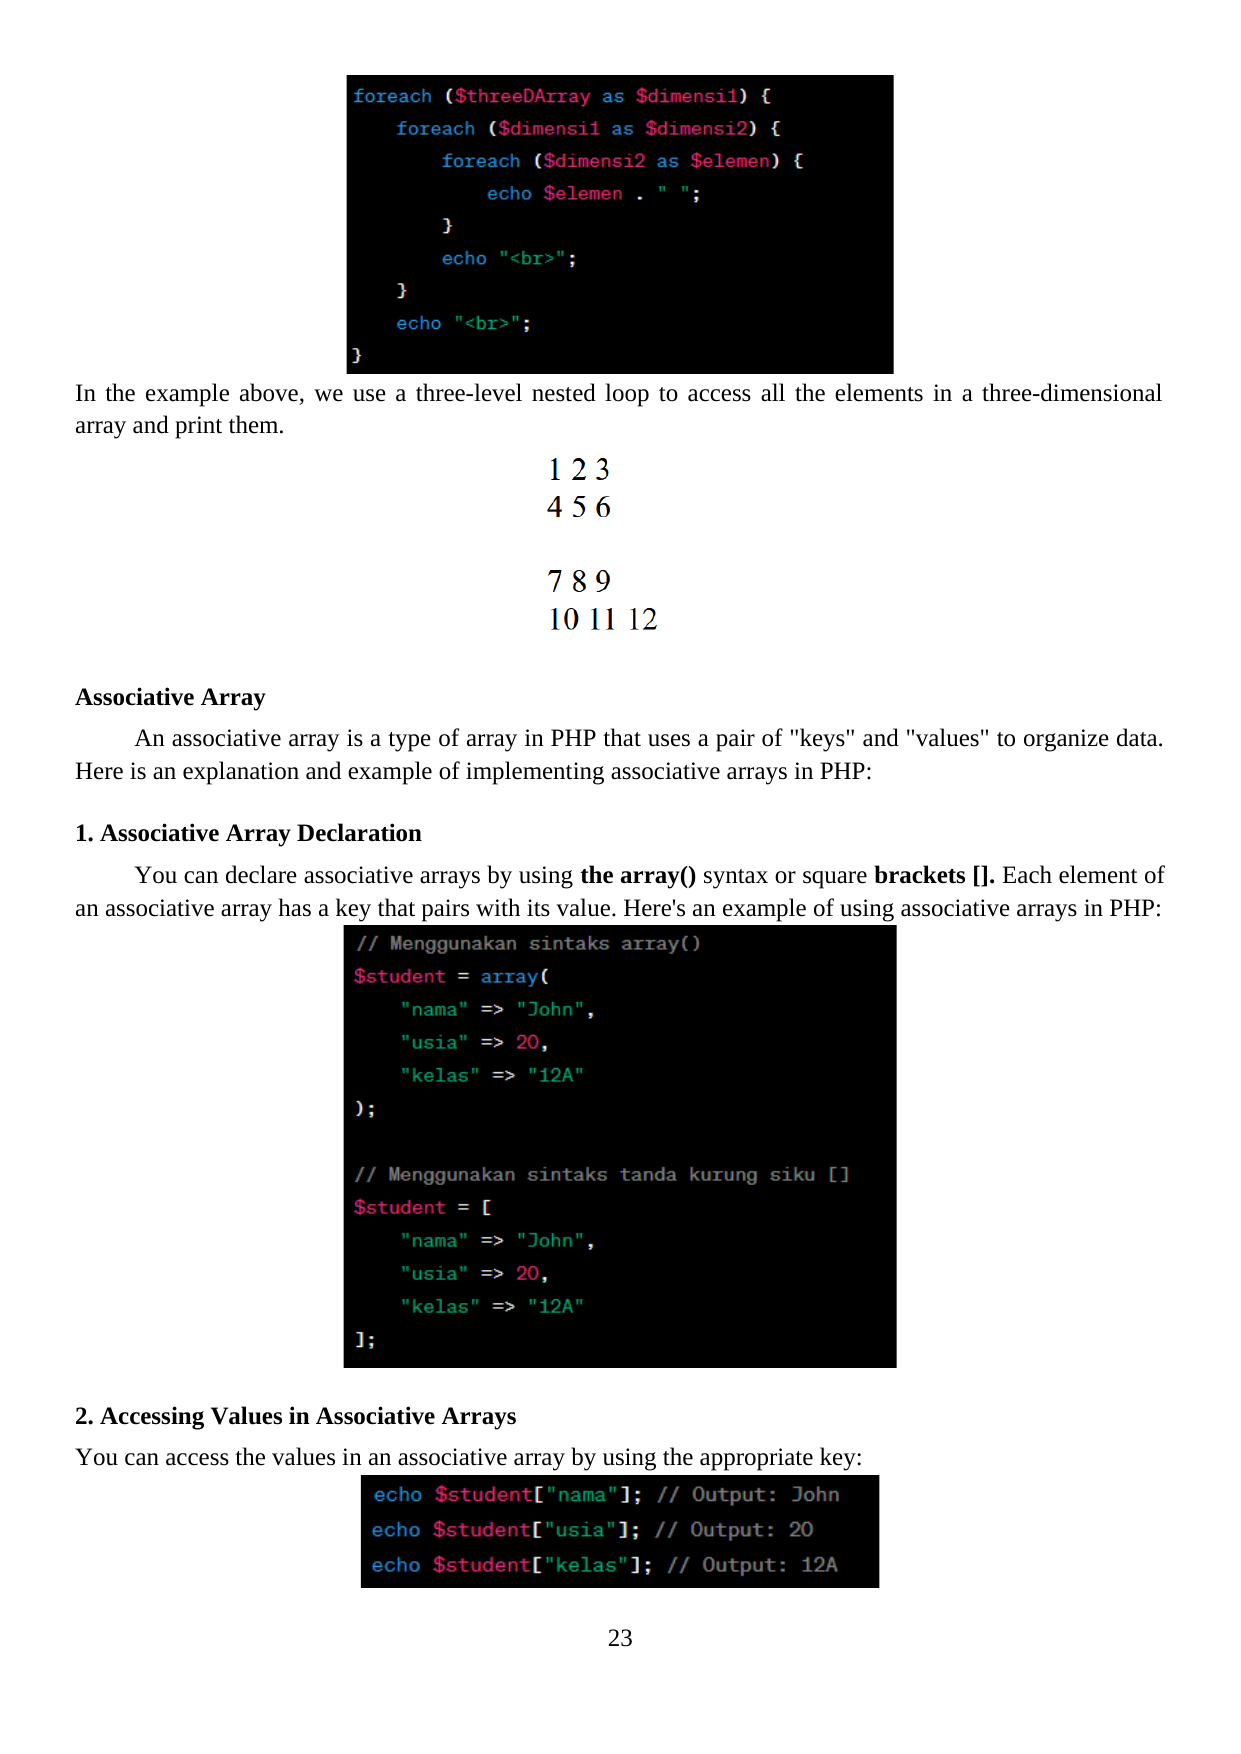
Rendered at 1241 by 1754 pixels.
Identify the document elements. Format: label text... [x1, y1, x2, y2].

text In the example above, we use a three-level nested loop to access all the elements in a three-dimensional array and print them. [75, 378, 1165, 439]
subtitle 2. Accessing Values in Associative Arrays [75, 1401, 1165, 1430]
text You can access the values in an associative array by using the appropriate key: [75, 1442, 1165, 1471]
picture [534, 443, 706, 649]
picture [346, 75, 894, 374]
text You can declare associative arrays by using the array() syntax or square brackets []. Each element of an associative array has a key that pairs with its value. Here's an example of using associative arrays in PHP: [75, 860, 1165, 921]
subtitle 1. Associative Array Declaration [75, 818, 1165, 847]
picture [360, 1475, 880, 1588]
subtitle Associative Array [75, 682, 1165, 711]
text An associative array is a type of array in PHP that uses a pair of "keys" and "values" to organize data. Here is an explanation and example of implementing associative arrays in PHP: [75, 723, 1165, 785]
picture [343, 925, 897, 1368]
